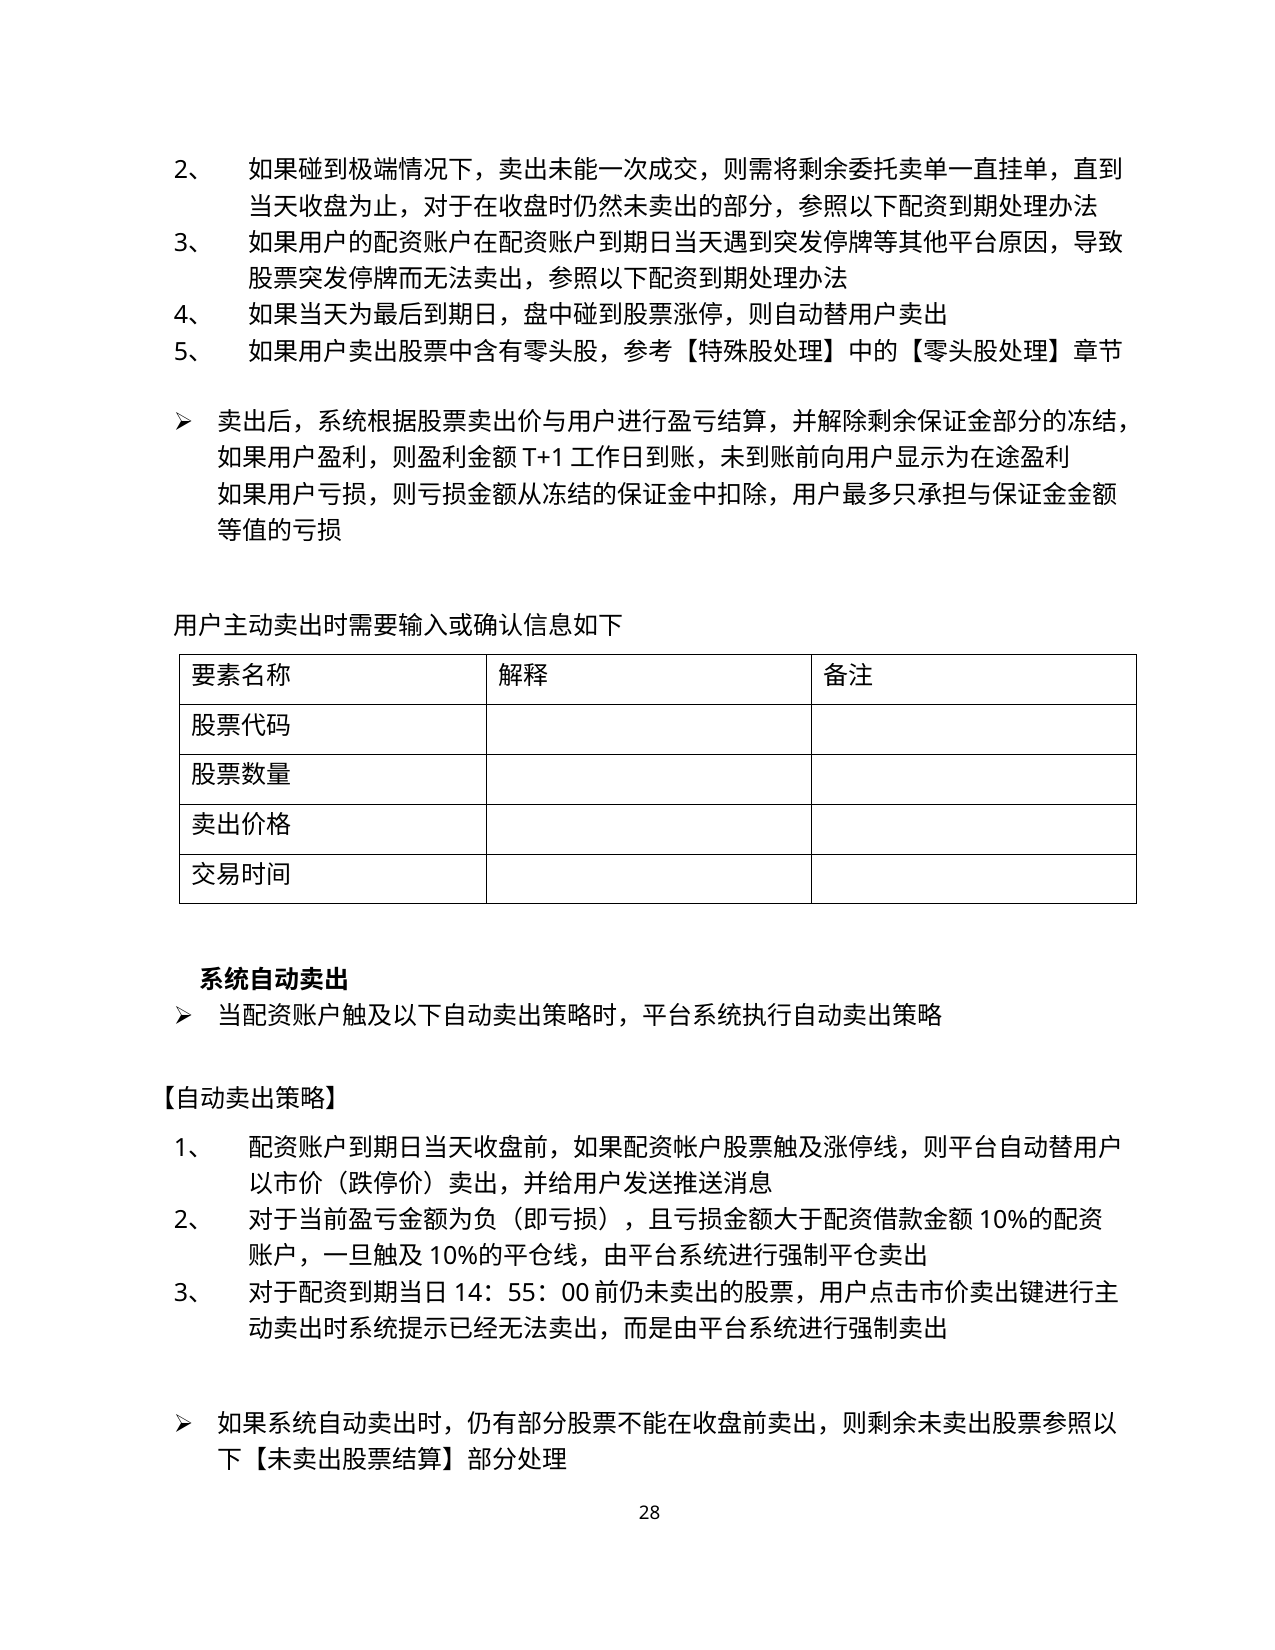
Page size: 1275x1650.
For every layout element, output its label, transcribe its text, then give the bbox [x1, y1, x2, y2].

table_cell 股票数量 [180, 755, 486, 804]
text 【自动卖出策略】 [150, 1078, 1125, 1114]
table_cell 卖出价格 [180, 805, 486, 853]
text 用户主动卖出时需要输入或确认信息如下 [174, 606, 1125, 642]
table_cell 交易时间 [180, 855, 486, 903]
list 如果当天为最后到期日，盘中碰到股票涨停，则自动替用户卖出 [174, 295, 1125, 331]
table_header 解释 [487, 655, 811, 704]
table_header 要素名称 [180, 655, 486, 704]
table_cell [487, 755, 811, 804]
list 当配资账户触及以下自动卖出策略时，平台系统执行自动卖出策略 [174, 996, 1125, 1032]
table_cell [487, 705, 811, 754]
list 对于当前盈亏金额为负（即亏损），且亏损金额大于配资借款金额10%的配资账户，一旦触及10%的平仓线，由平台系统进行强制平仓卖出 [174, 1199, 1125, 1272]
table_header 备注 [812, 655, 1136, 704]
subtitle 系统自动卖出 [174, 959, 1125, 996]
list 配资账户到期日当天收盘前，如果配资帐户股票触及涨停线，则平台自动替用户以市价（跌停价）卖出，并给用户发送推送消息 [174, 1127, 1125, 1199]
list 如果碰到极端情况下，卖出未能一次成交，则需将剩余委托卖单一直挂单，直到当天收盘为止，对于在收盘时仍然未卖出的部分，参照以下配资到期处理办法 [174, 150, 1125, 222]
list 对于配资到期当日14：55：00前仍未卖出的股票，用户点击市价卖出键进行主动卖出时系统提示已经无法卖出，而是由平台系统进行强制卖出 [174, 1272, 1125, 1344]
table_cell [487, 805, 811, 853]
list 如果用户卖出股票中含有零头股，参考【特殊股处理】中的【零头股处理】章节 [174, 331, 1125, 367]
list 如果系统自动卖出时，仍有部分股票不能在收盘前卖出，则剩余未卖出股票参照以下【未卖出股票结算】部分处理 [174, 1404, 1125, 1476]
table_cell [812, 705, 1136, 754]
list 卖出后，系统根据股票卖出价与用户进行盈亏结算，并解除剩余保证金部分的冻结，如果用户盈利，则盈利金额T+1工作日到账，未到账前向用户显示为在途盈利 [174, 402, 1125, 474]
table_cell [812, 855, 1136, 903]
table_cell [812, 805, 1136, 853]
table_cell [487, 855, 811, 903]
table_cell 股票代码 [180, 705, 486, 754]
list 如果用户亏损，则亏损金额从冻结的保证金中扣除，用户最多只承担与保证金金额等值的亏损 [217, 474, 1125, 547]
table_cell [812, 755, 1136, 804]
list 如果用户的配资账户在配资账户到期日当天遇到突发停牌等其他平台原因，导致股票突发停牌而无法卖出，参照以下配资到期处理办法 [174, 222, 1125, 295]
